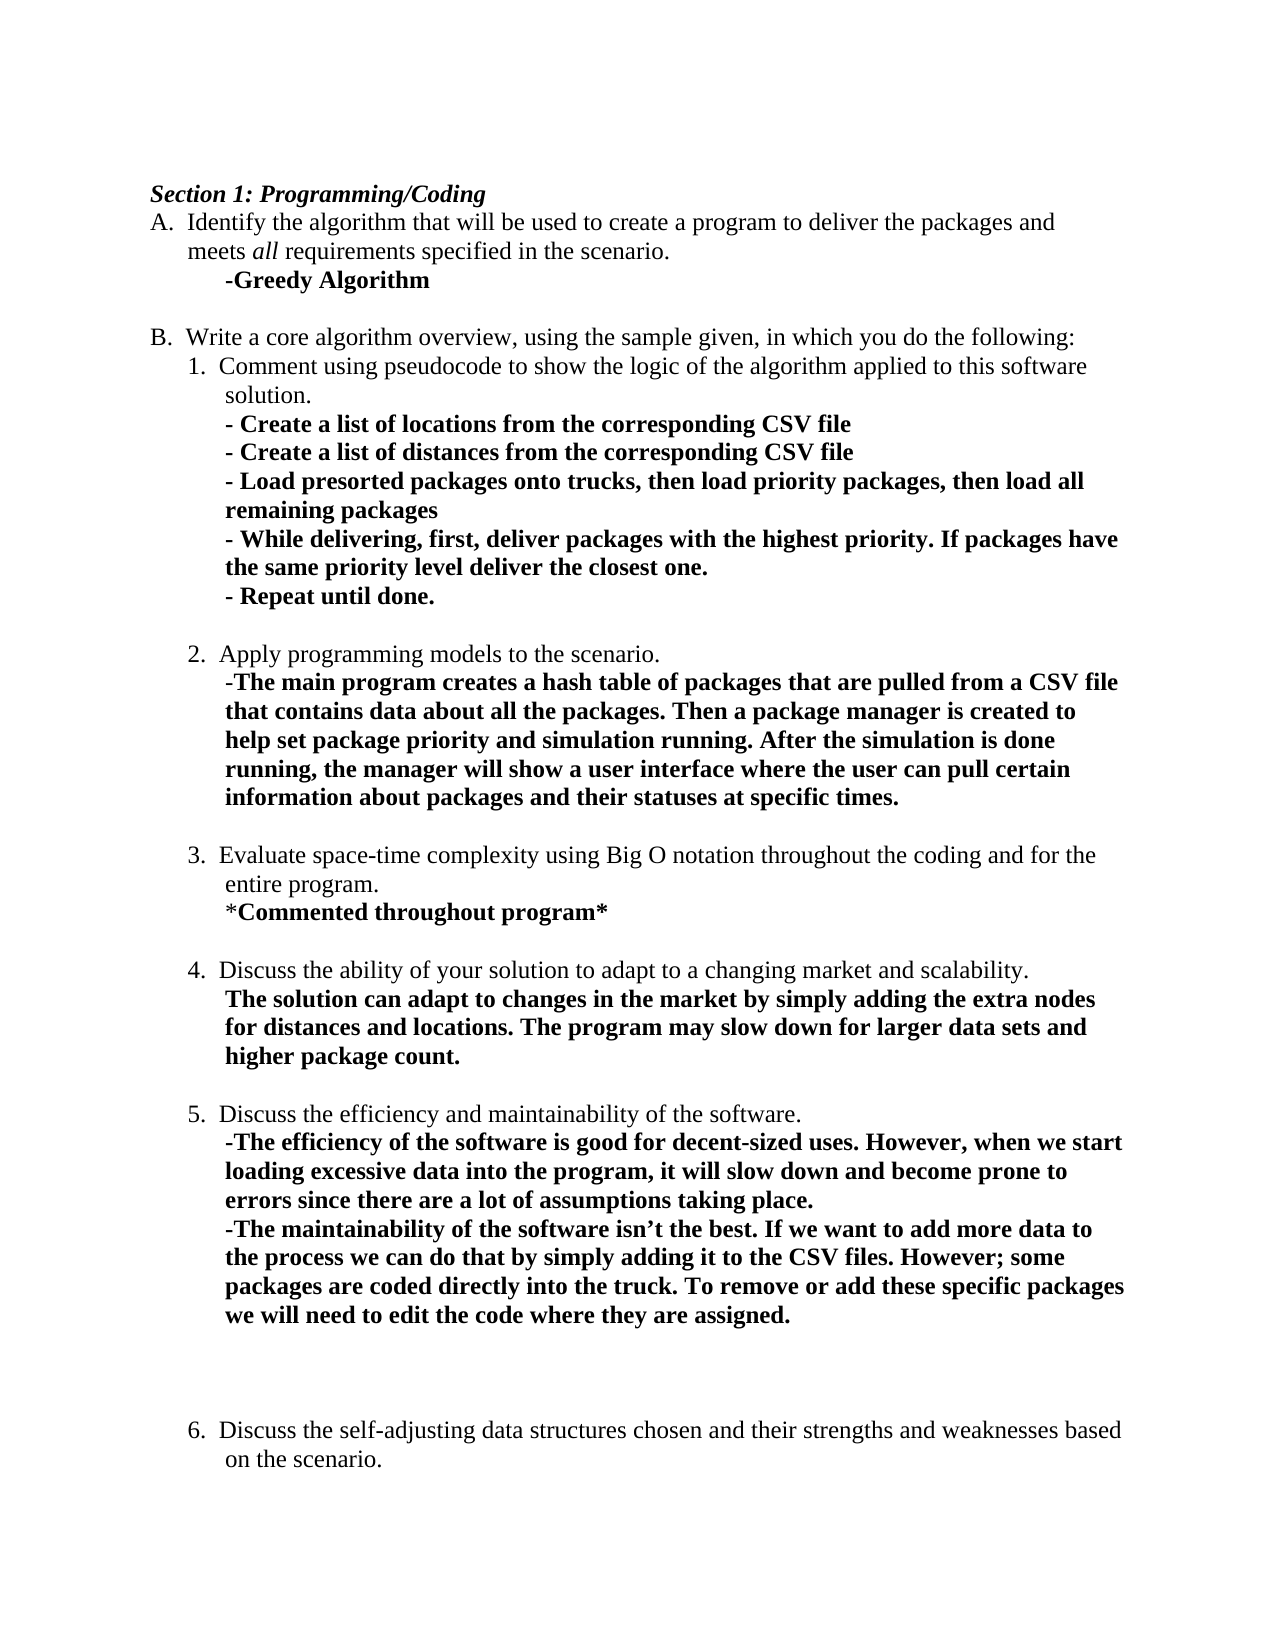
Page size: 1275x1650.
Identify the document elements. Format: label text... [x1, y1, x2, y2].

text A. Identify the algorithm that will be used to create a program to deliver the packages and meets all requirements specified in the scenario. [150, 207, 1125, 265]
text *Commented throughout program* [187, 897, 1125, 926]
text - Create a list of distances from the corresponding CSV file [187, 437, 1125, 466]
text The solution can adapt to changes in the market by simply adding the extra nodes for distances and locations. The program may slow down for larger data sets and higher package count. [187, 984, 1125, 1070]
text 3. Evaluate space-time complexity using Big O notation throughout the coding and for the entire program. [187, 840, 1125, 897]
text -Greedy Algorithm [187, 265, 1125, 294]
text - Repeat until done. [187, 581, 1125, 610]
text Section 1: Programming/Coding [150, 179, 1125, 207]
text -The maintainability of the software isn’t the best. If we want to add more data to the process we can do that by simply adding it to the CSV files. However; some packages are coded directly into the truck. To remove or add these specific packages we will need to edit the code where they are assigned. [187, 1214, 1125, 1329]
text B. Write a core algorithm overview, using the sample given, in which you do the following: [150, 322, 1125, 351]
text 5. Discuss the efficiency and maintainability of the software. [187, 1099, 1125, 1127]
text 1. Comment using pseudocode to show the logic of the algorithm applied to this software solution. - Create a list of locations from the corresponding CSV file [187, 351, 1125, 437]
text -The main program creates a hash table of packages that are pulled from a CSV file that contains data about all the packages. Then a package manager is created to help set package priority and simulation running. After the simulation is done running, the manager will show a user interface where the user can pull certain information about packages and their statuses at specific times. [187, 667, 1125, 811]
text 2. Apply programming models to the scenario. [187, 639, 1125, 667]
text -The efficiency of the software is good for decent-sized uses. However, when we start loading excessive data into the program, it will slow down and become prone to errors since there are a lot of assumptions taking place. [187, 1127, 1125, 1214]
text - Load presorted packages onto trucks, then load priority packages, then load all remaining packages [187, 466, 1125, 524]
text 4. Discuss the ability of your solution to adapt to a changing market and scalability. [150, 955, 1125, 984]
text - While delivering, first, deliver packages with the highest priority. If packages have the same priority level deliver the closest one. [187, 524, 1125, 581]
text 6. Discuss the self-adjusting data structures chosen and their strengths and weaknesses based on the scenario. [187, 1415, 1125, 1472]
